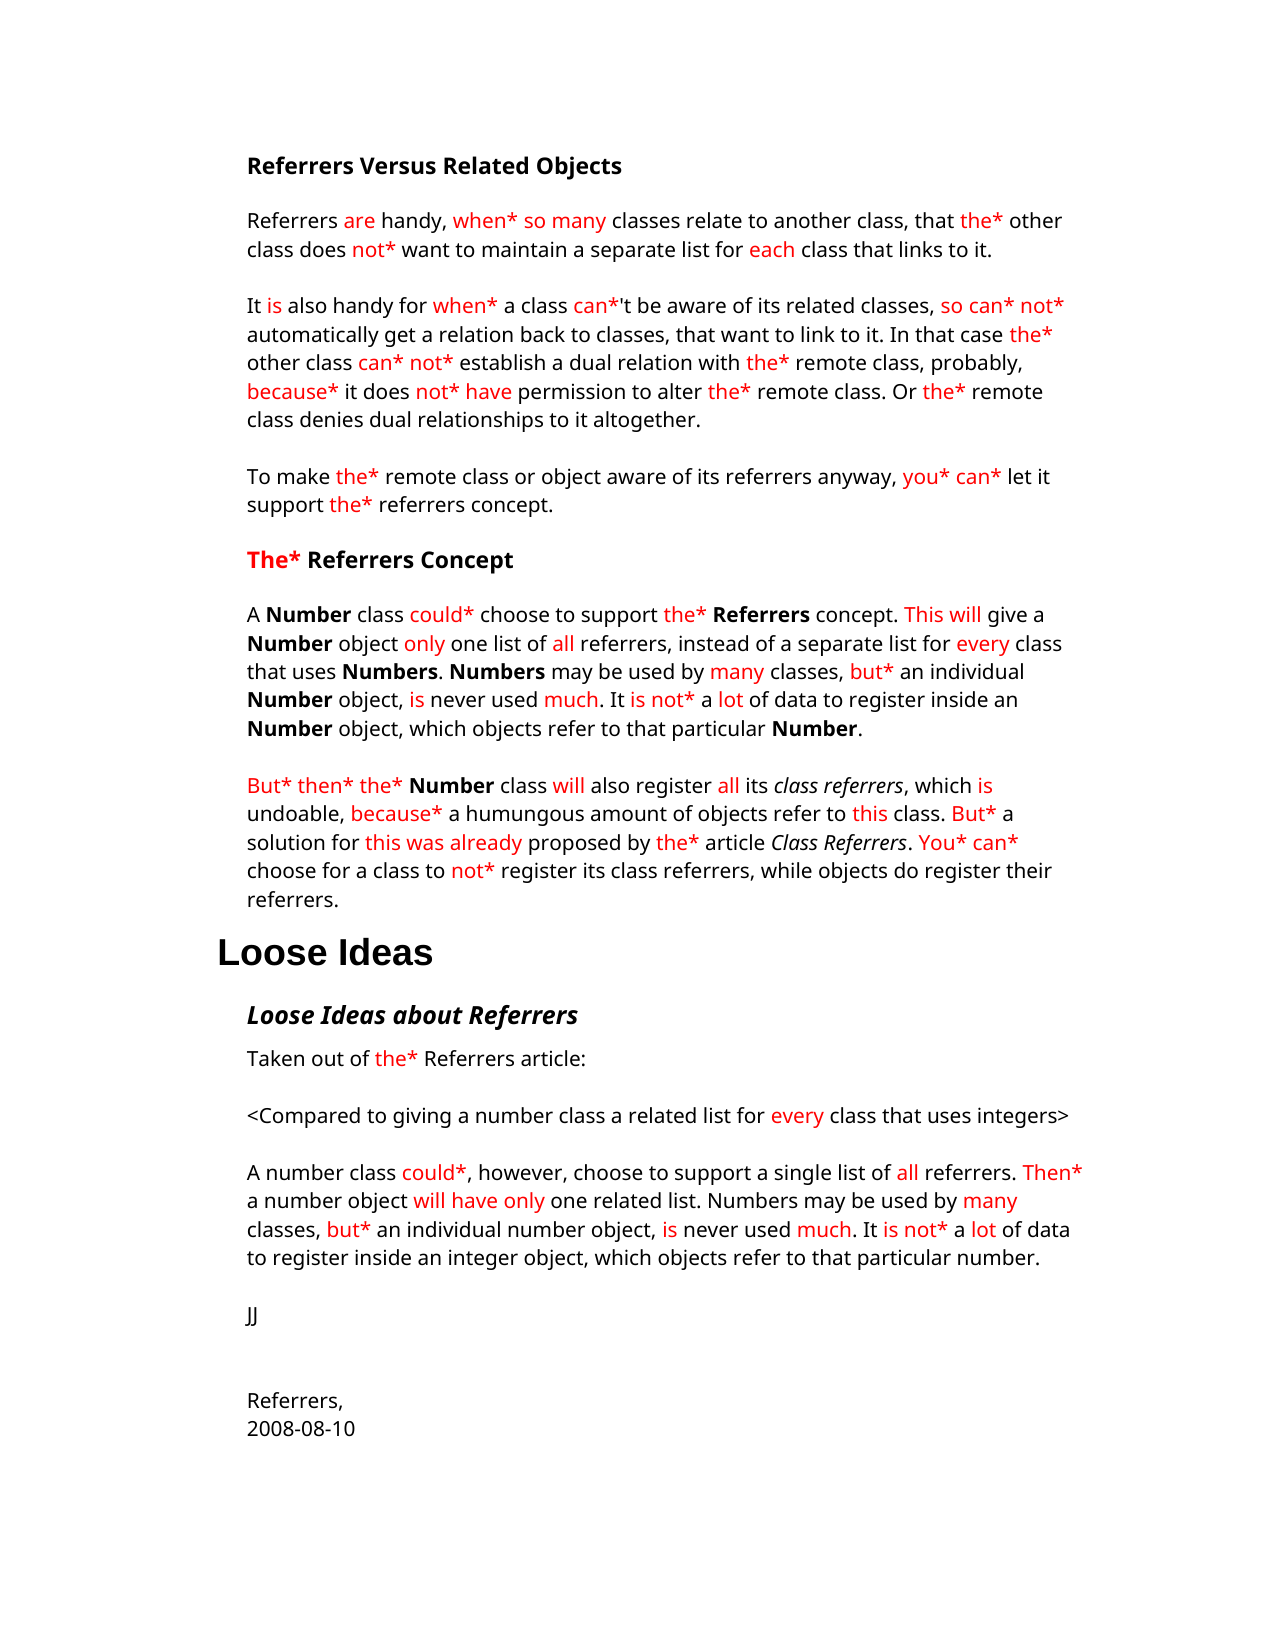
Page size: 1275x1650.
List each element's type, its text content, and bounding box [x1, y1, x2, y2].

text A Number class could* choose to support the* Referrers concept. This will give a Number object only one list of all referrers, instead of a separate list for every class that uses Numbers. Numbers may be used by many classes, but* an individual Number object, is never used much. It is not* a lot of data to register inside an Number object, which objects refer to that particular Number. [247, 600, 1087, 742]
text It is also handy for when* a class can*'t be aware of its related classes, so can* not* automatically get a relation back to classes, that want to link to it. In that case the* other class can* not* establish a dual relation with the* remote class, probably, because* it does not* have permission to alter the* remote class. Or the* remote class denies dual relationships to it altogether. [247, 292, 1087, 434]
subtitle Loose Ideas about Referrers [247, 998, 1087, 1032]
subtitle Referrers Versus Related Objects [247, 150, 1087, 181]
text Taken out of the* Referrers article: [247, 1044, 1087, 1073]
text Referrers are handy, when* so many classes relate to another class, that the* other class does not* want to maintain a separate list for each class that links to it. [247, 206, 1087, 263]
subtitle Loose Ideas [217, 930, 1087, 973]
text A number class could*, however, choose to support a single list of all referrers. Then* a number object will have only one related list. Numbers may be used by many classes, but* an individual number object, is never used much. It is not* a lot of data to register inside an integer object, which objects refer to that particular number. [247, 1158, 1087, 1272]
text <Compared to giving a number class a related list for every class that uses integers> [247, 1101, 1087, 1130]
text Referrers, [247, 1386, 1087, 1414]
text To make the* remote class or object aware of its referrers anyway, you* can* let it support the* referrers concept. [247, 462, 1087, 519]
text But* then* the* Number class will also register all its class referrers, which is undoable, because* a humungous amount of objects refer to this class. But* a solution for this was already proposed by the* article Class Referrers. You* can* choose for a class to not* register its class referrers, while objects do register their referrers. [247, 771, 1087, 913]
text 2008-08-10 [247, 1414, 1087, 1443]
text JJ [247, 1300, 1087, 1329]
subtitle The* Referrers Concept [247, 544, 1087, 575]
